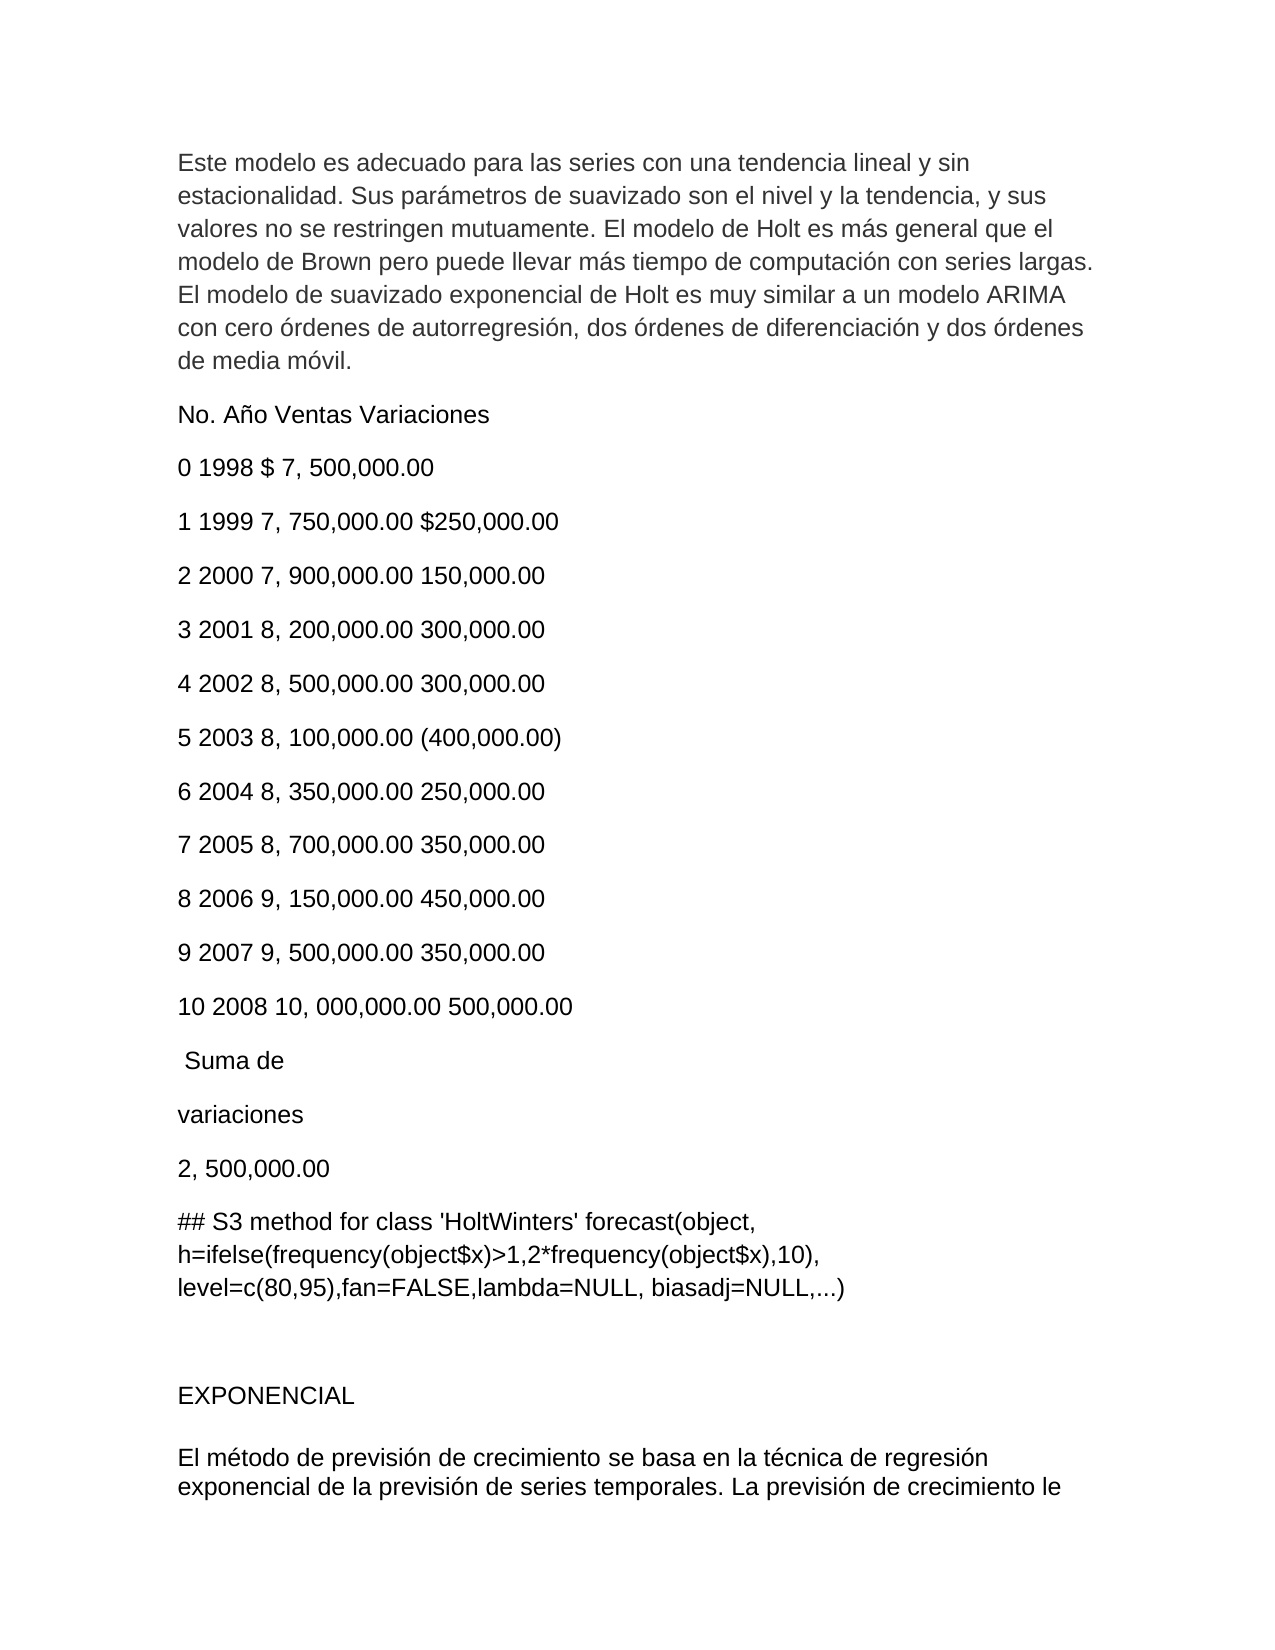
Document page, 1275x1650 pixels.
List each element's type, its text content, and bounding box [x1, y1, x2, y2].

text 4 2002 8, 500,000.00 300,000.00 [177, 669, 1098, 698]
text 1 1999 7, 750,000.00 $250,000.00 [177, 507, 1098, 536]
text Suma de [177, 1046, 1098, 1074]
text 10 2008 10, 000,000.00 500,000.00 [177, 992, 1098, 1021]
text 3 2001 8, 200,000.00 300,000.00 [177, 615, 1098, 644]
text Este modelo es adecuado para las series con una tendencia lineal y sin estacionalidad. Sus parámetros de suavizado son el nivel y la tendencia, y sus valores no se restringen mutuamente. El modelo de Holt es más general que el modelo de Brown pero puede llevar más tiempo de computación con series largas. El modelo de suavizado exponencial de Holt es muy similar a un modelo ARIMA con cero órdenes de autorregresión, dos órdenes de diferenciación y dos órdenes de media móvil. [177, 148, 1098, 374]
text No. Año Ventas Variaciones [177, 399, 1098, 428]
text 0 1998 $ 7, 500,000.00 [177, 453, 1098, 482]
text variaciones [177, 1100, 1098, 1128]
text 5 2003 8, 100,000.00 (400,000.00) [177, 723, 1098, 751]
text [177, 1443, 1098, 1501]
text 2 2000 7, 900,000.00 150,000.00 [177, 561, 1098, 590]
text 6 2004 8, 350,000.00 250,000.00 [177, 777, 1098, 805]
text EXPONENCIAL [177, 1381, 1098, 1410]
text 2, 500,000.00 [177, 1153, 1098, 1182]
text 7 2005 8, 700,000.00 350,000.00 [177, 830, 1098, 859]
text 8 2006 9, 150,000.00 450,000.00 [177, 884, 1098, 913]
text ## S3 method for class 'HoltWinters' forecast(object, h=ifelse(frequency(object$x)>1,2*frequency(object$x),10), level=c(80,95),fan=FALSE,lambda=NULL, biasadj=NULL,...) [177, 1207, 1098, 1302]
text 9 2007 9, 500,000.00 350,000.00 [177, 938, 1098, 967]
